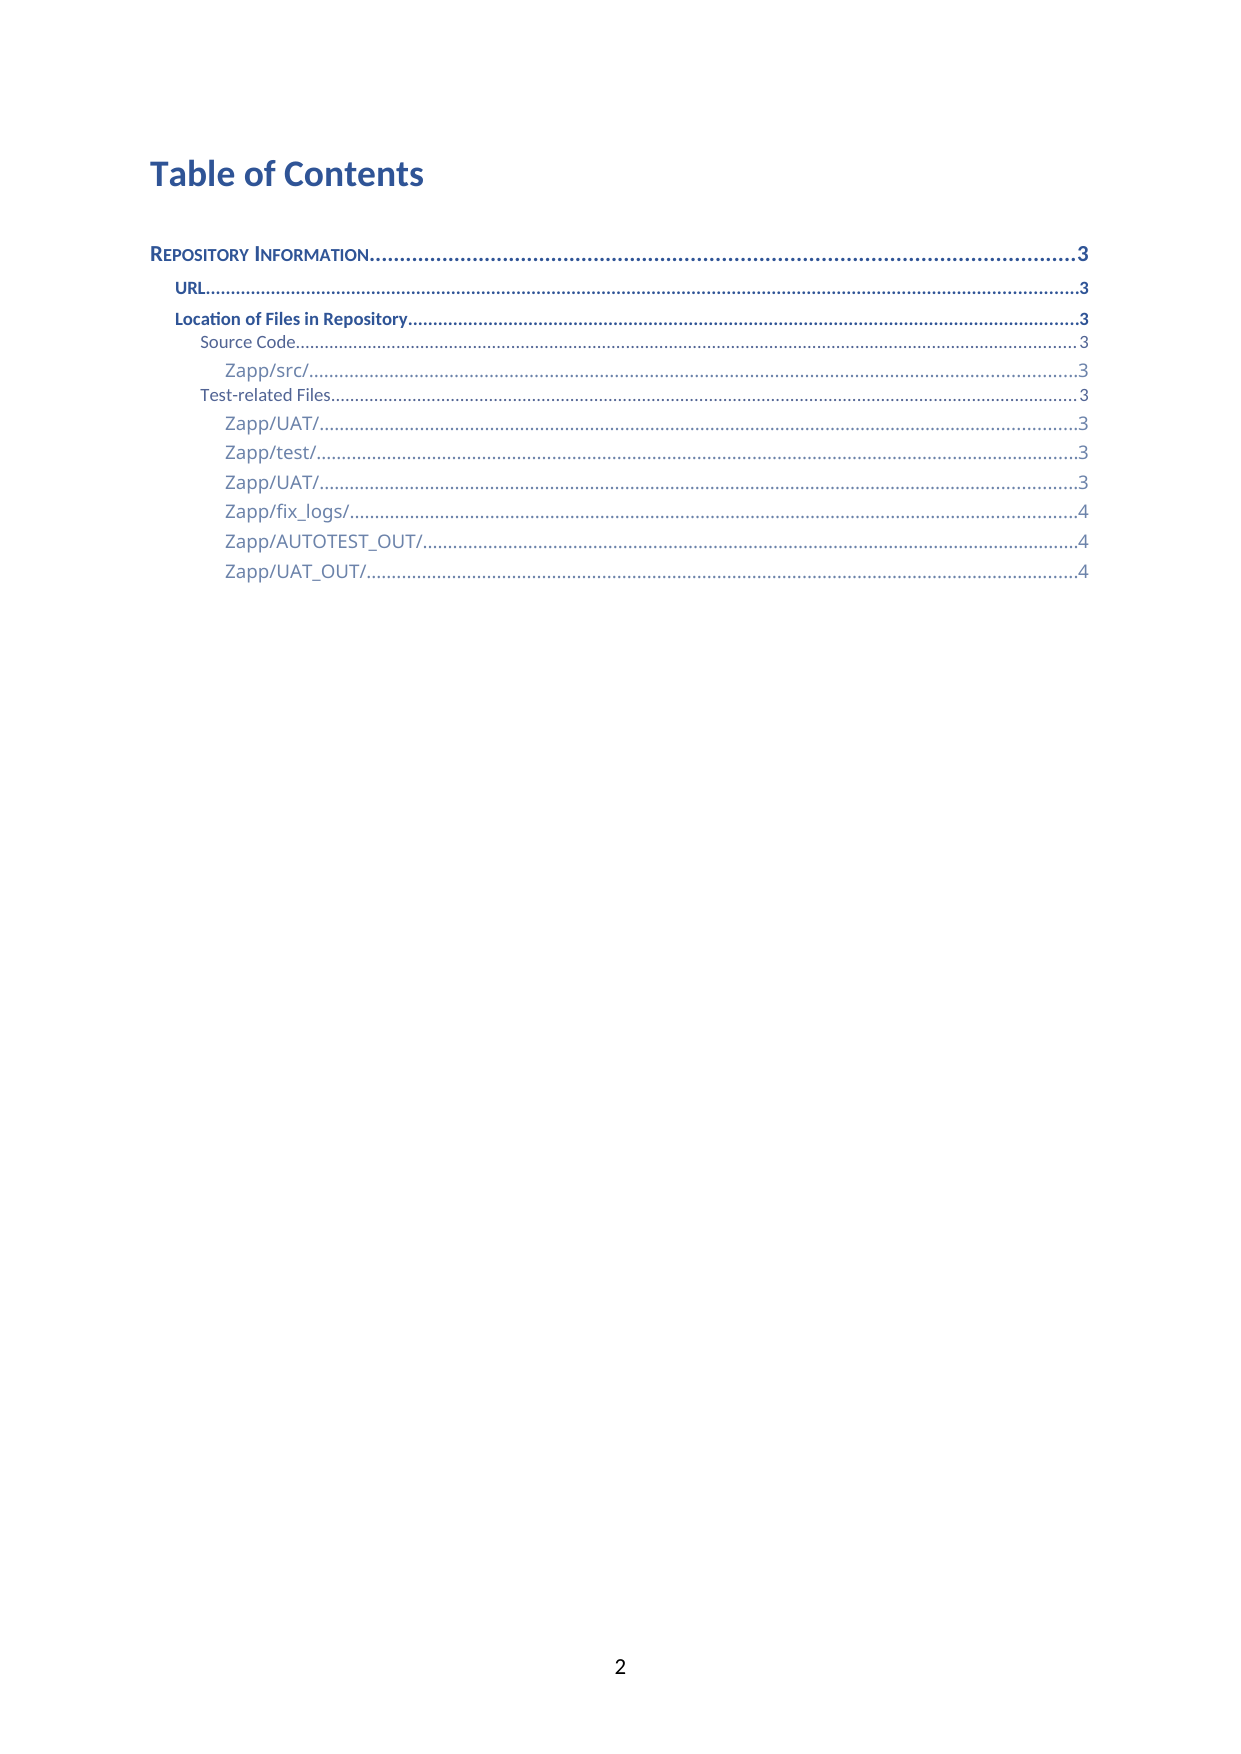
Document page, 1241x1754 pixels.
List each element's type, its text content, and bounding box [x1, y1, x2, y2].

text Table of Contents [150, 150, 1090, 196]
text Zapp/fix_logs/ 4 [225, 499, 1090, 524]
text Zapp/UAT_OUT/ 4 [225, 558, 1090, 584]
text Zapp/src/ 3 [225, 357, 1090, 383]
text Source Code 3 [200, 330, 1090, 353]
text URL 3 [175, 276, 1090, 299]
text Zapp/UAT/ 3 [225, 410, 1090, 435]
text Test-related Files 3 [200, 383, 1090, 406]
text Zapp/AUTOTEST_OUT/ 4 [225, 528, 1090, 554]
text Repository Information 3 [150, 239, 1090, 268]
text Location of Files in Repository 3 [175, 307, 1090, 330]
text Zapp/test/ 3 [225, 439, 1090, 465]
text Zapp/UAT/ 3 [225, 469, 1090, 495]
